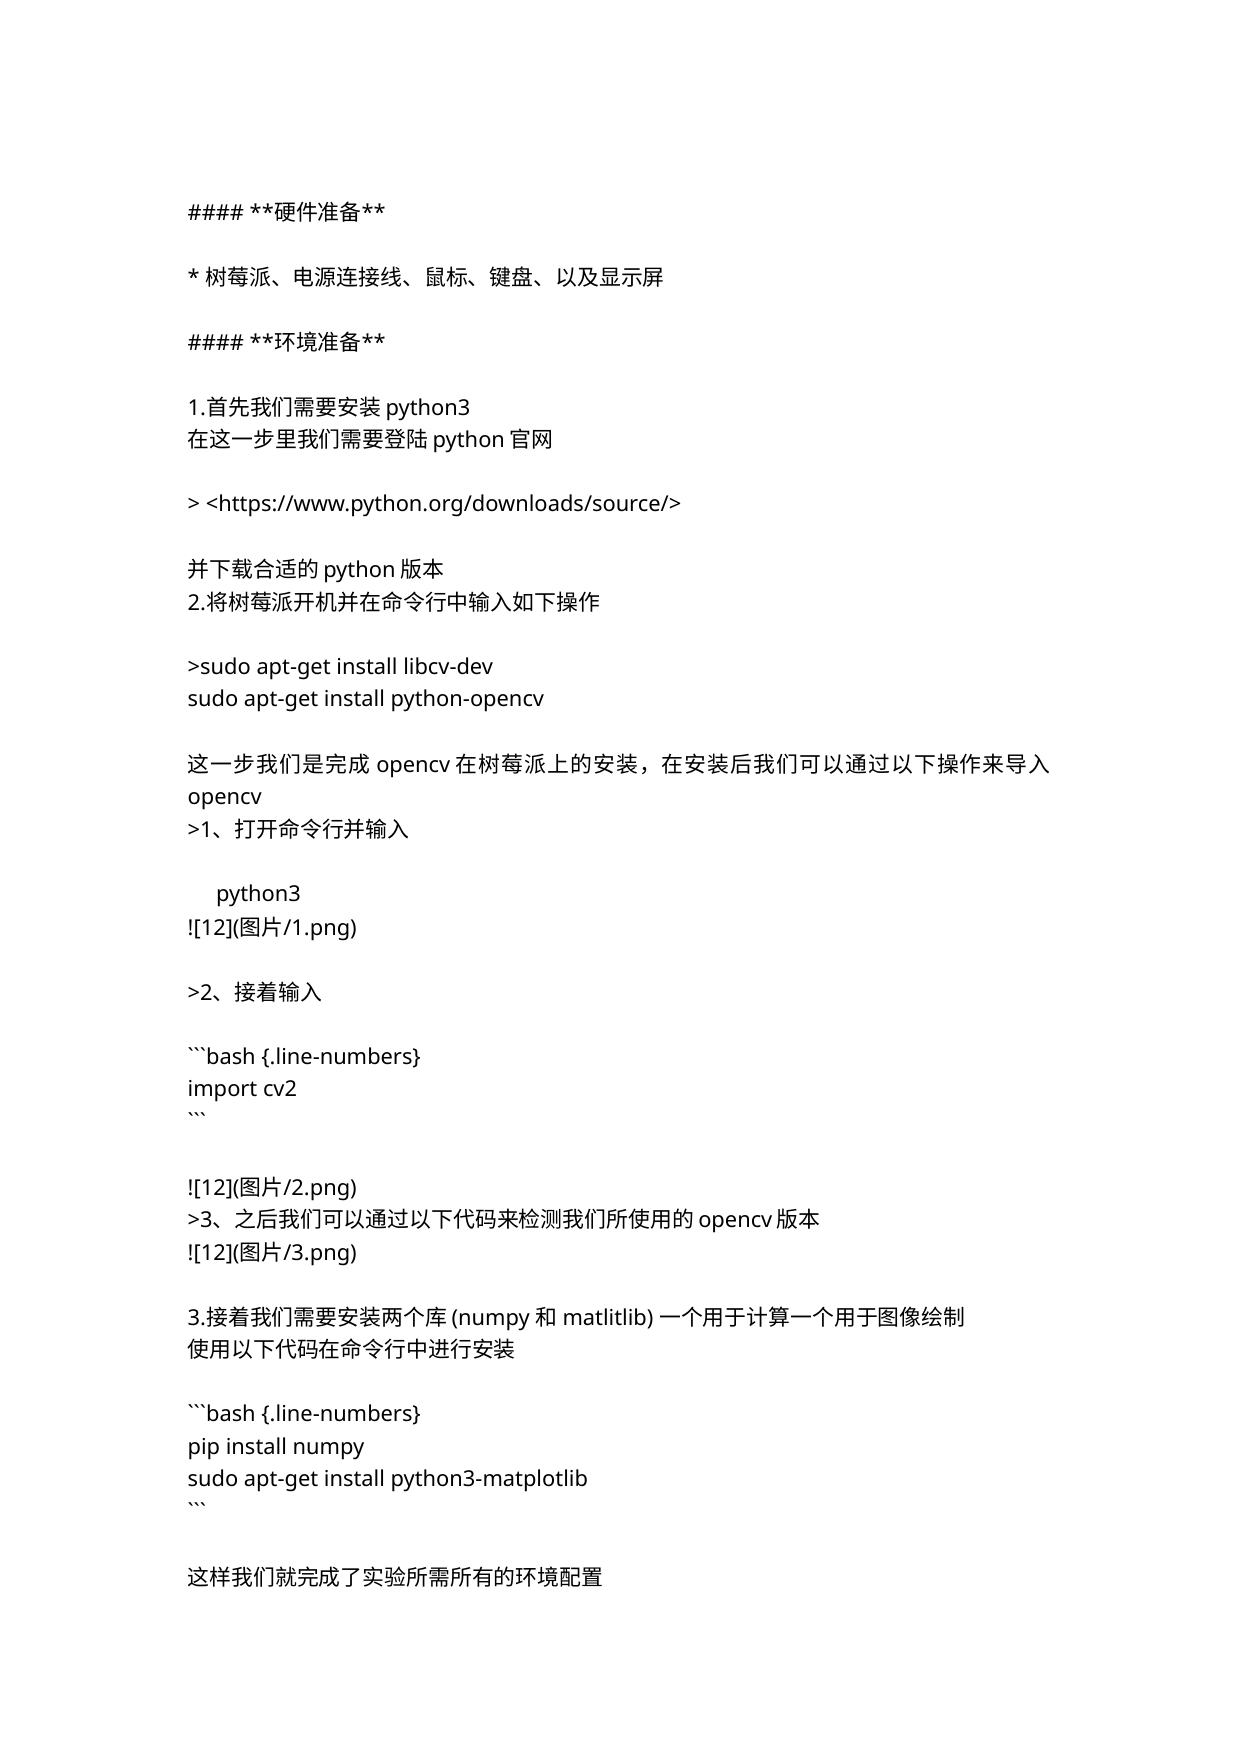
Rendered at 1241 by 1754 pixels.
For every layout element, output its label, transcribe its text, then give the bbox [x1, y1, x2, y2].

text #### **环境准备** [187, 324, 1053, 357]
text 这样我们就完成了实验所需所有的环境配置 [187, 1559, 1053, 1592]
text ``` [187, 1494, 1053, 1527]
text >1、打开命令行并输入 [187, 812, 1053, 844]
text import cv2 [187, 1072, 1053, 1104]
text > <https://www.python.org/downloads/source/> [187, 487, 1053, 519]
text ```bash {.line-numbers} [187, 1397, 1053, 1429]
text sudo apt-get install python-opencv [187, 682, 1053, 714]
text ```bash {.line-numbers} [187, 1039, 1053, 1072]
text 这一步我们是完成opencv在树莓派上的安装，在安装后我们可以通过以下操作来导入opencv [187, 747, 1053, 812]
text >2、接着输入 [187, 974, 1053, 1007]
text ![12](图片/1.png) [187, 909, 1053, 942]
text ``` [187, 1104, 1053, 1137]
text python3 [187, 877, 1053, 909]
text 使用以下代码在命令行中进行安装 [187, 1332, 1053, 1364]
text >sudo apt-get install libcv-dev [187, 649, 1053, 682]
text 在这一步里我们需要登陆python官网 [187, 422, 1053, 454]
text sudo apt-get install python3-matplotlib [187, 1462, 1053, 1494]
text >3、之后我们可以通过以下代码来检测我们所使用的opencv版本 [187, 1202, 1053, 1234]
text ![12](图片/2.png) [187, 1169, 1053, 1202]
text 2.将树莓派开机并在命令行中输入如下操作 [187, 584, 1053, 617]
text 3.接着我们需要安装两个库 (numpy 和 matlitlib) 一个用于计算一个用于图像绘制 [187, 1299, 1053, 1332]
text 并下载合适的python版本 [187, 552, 1053, 584]
text * 树莓派、电源连接线、鼠标、键盘、以及显示屏 [187, 259, 1053, 292]
text ![12](图片/3.png) [187, 1234, 1053, 1267]
text #### **硬件准备** [187, 194, 1053, 227]
text 1.首先我们需要安装python3 [187, 389, 1053, 422]
text pip install numpy [187, 1429, 1053, 1462]
